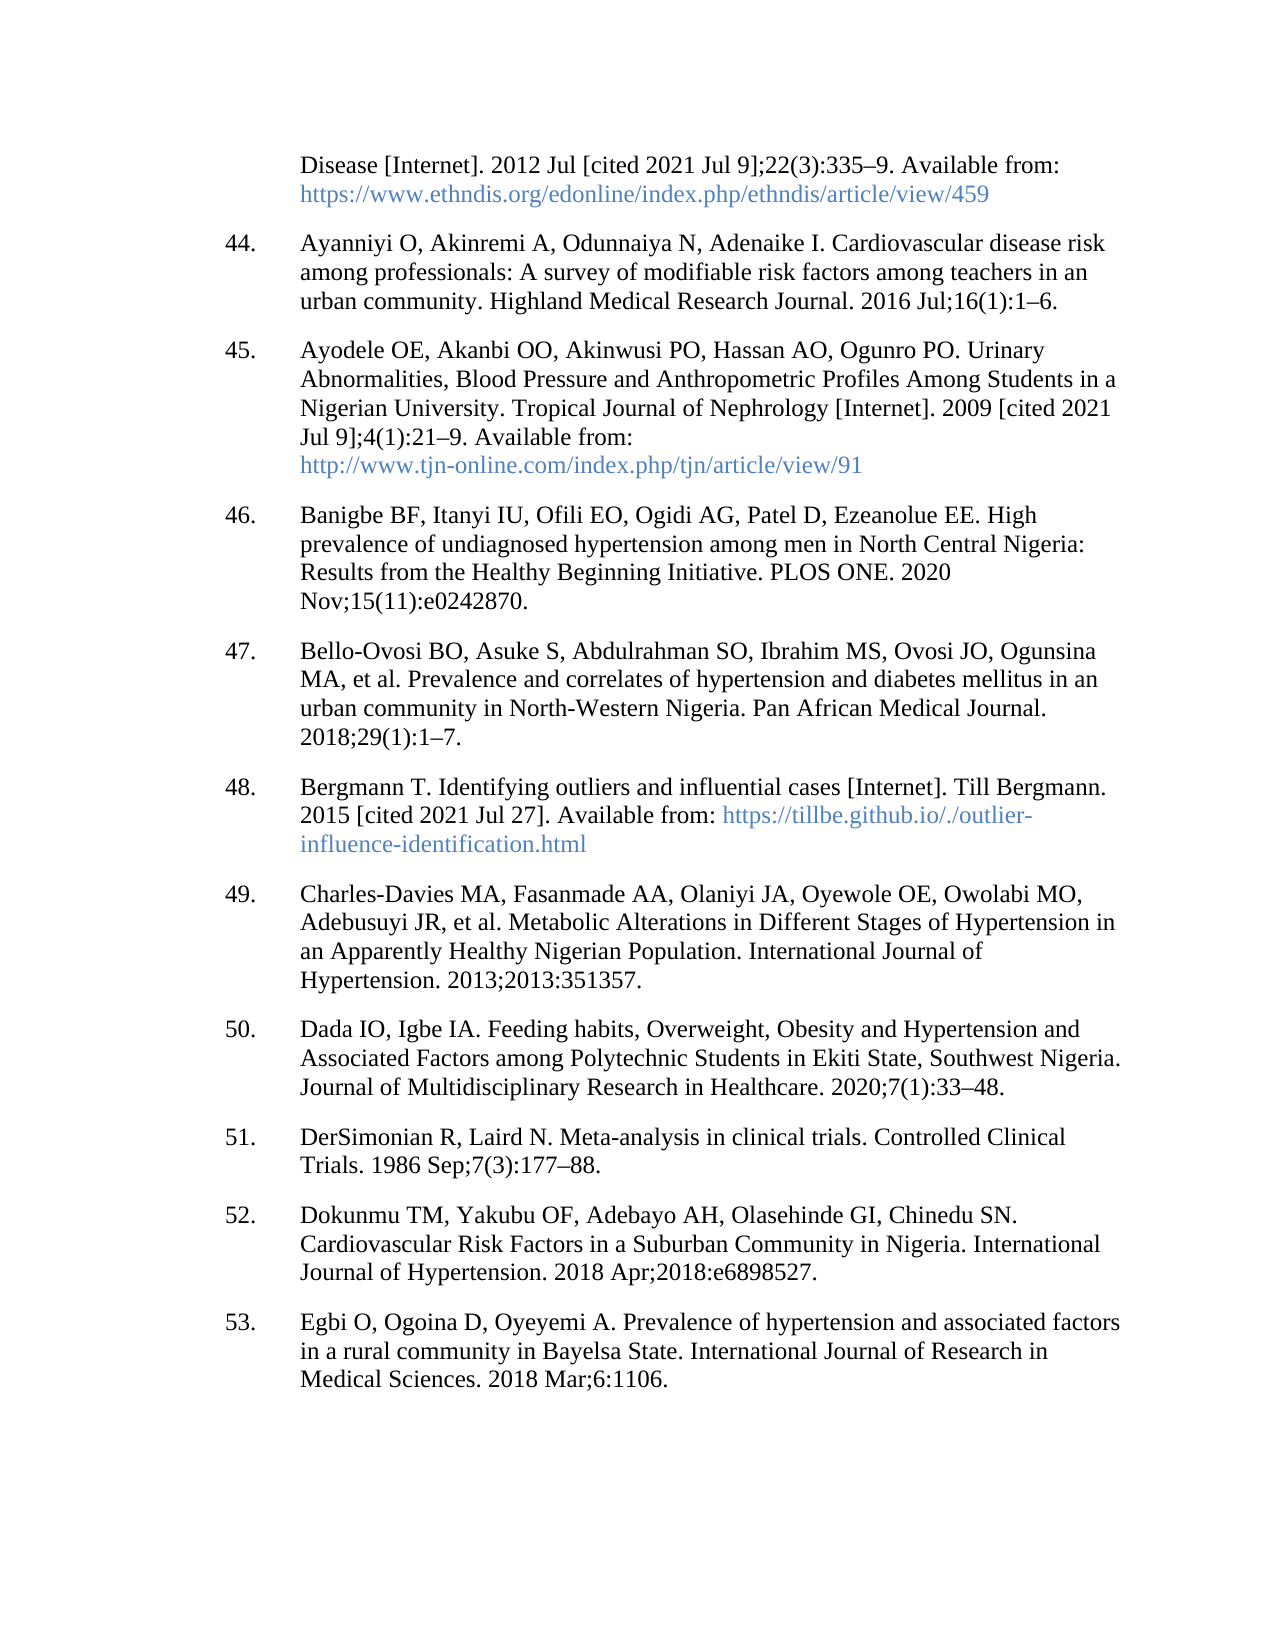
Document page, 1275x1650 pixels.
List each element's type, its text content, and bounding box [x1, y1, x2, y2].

text 47. Bello-Ovosi BO, Asuke S, Abdulrahman SO, Ibrahim MS, Ovosi JO, Ogunsina MA, et al. Prevalence and correlates of hypertension and diabetes mellitus in an urban community in North-Western Nigeria. Pan African Medical Journal. 2018;29(1):1–7. [225, 636, 1125, 751]
text 48. Bergmann T. Identifying outliers and influential cases [Internet]. Till Bergmann. 2015 [cited 2021 Jul 27]. Available from: https://tillbe.github.io/./outlier-influence-identification.html [225, 772, 1125, 858]
text 49. Charles-Davies MA, Fasanmade AA, Olaniyi JA, Oyewole OE, Owolabi MO, Adebusuyi JR, et al. Metabolic Alterations in Different Stages of Hypertension in an Apparently Healthy Nigerian Population. International Journal of Hypertension. 2013;2013:351357. [225, 879, 1125, 994]
text 50. Dada IO, Igbe IA. Feeding habits, Overweight, Obesity and Hypertension and Associated Factors among Polytechnic Students in Ekiti State, Southwest Nigeria. Journal of Multidisciplinary Research in Healthcare. 2020;7(1):33–48. [225, 1014, 1125, 1101]
text 46. Banigbe BF, Itanyi IU, Ofili EO, Ogidi AG, Patel D, Ezeanolue EE. High prevalence of undiagnosed hypertension among men in North Central Nigeria: Results from the Healthy Beginning Initiative. PLOS ONE. 2020 Nov;15(11):e0242870. [225, 500, 1125, 615]
text 53. Egbi O, Ogoina D, Oyeyemi A. Prevalence of hypertension and associated factors in a rural community in Bayelsa State. International Journal of Research in Medical Sciences. 2018 Mar;6:1106. [225, 1307, 1125, 1393]
text 51. DerSimonian R, Laird N. Meta-analysis in clinical trials. Controlled Clinical Trials. 1986 Sep;7(3):177–88. [225, 1122, 1125, 1179]
text 44. Ayanniyi O, Akinremi A, Odunnaiya N, Adenaike I. Cardiovascular disease risk among professionals: A survey of modifiable risk factors among teachers in an urban community. Highland Medical Research Journal. 2016 Jul;16(1):1–6. [225, 228, 1125, 314]
text 45. Ayodele OE, Akanbi OO, Akinwusi PO, Hassan AO, Ogunro PO. Urinary Abnormalities, Blood Pressure and Anthropometric Profiles Among Students in a Nigerian University. Tropical Journal of Nephrology [Internet]. 2009 [cited 2021 Jul 9];4(1):21–9. Available from: http://www.tjn-online.com/index.php/tjn/article/view/91 [225, 335, 1125, 479]
text 52. Dokunmu TM, Yakubu OF, Adebayo AH, Olasehinde GI, Chinedu SN. Cardiovascular Risk Factors in a Suburban Community in Nigeria. International Journal of Hypertension. 2018 Apr;2018:e6898527. [225, 1200, 1125, 1286]
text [225, 150, 1125, 207]
